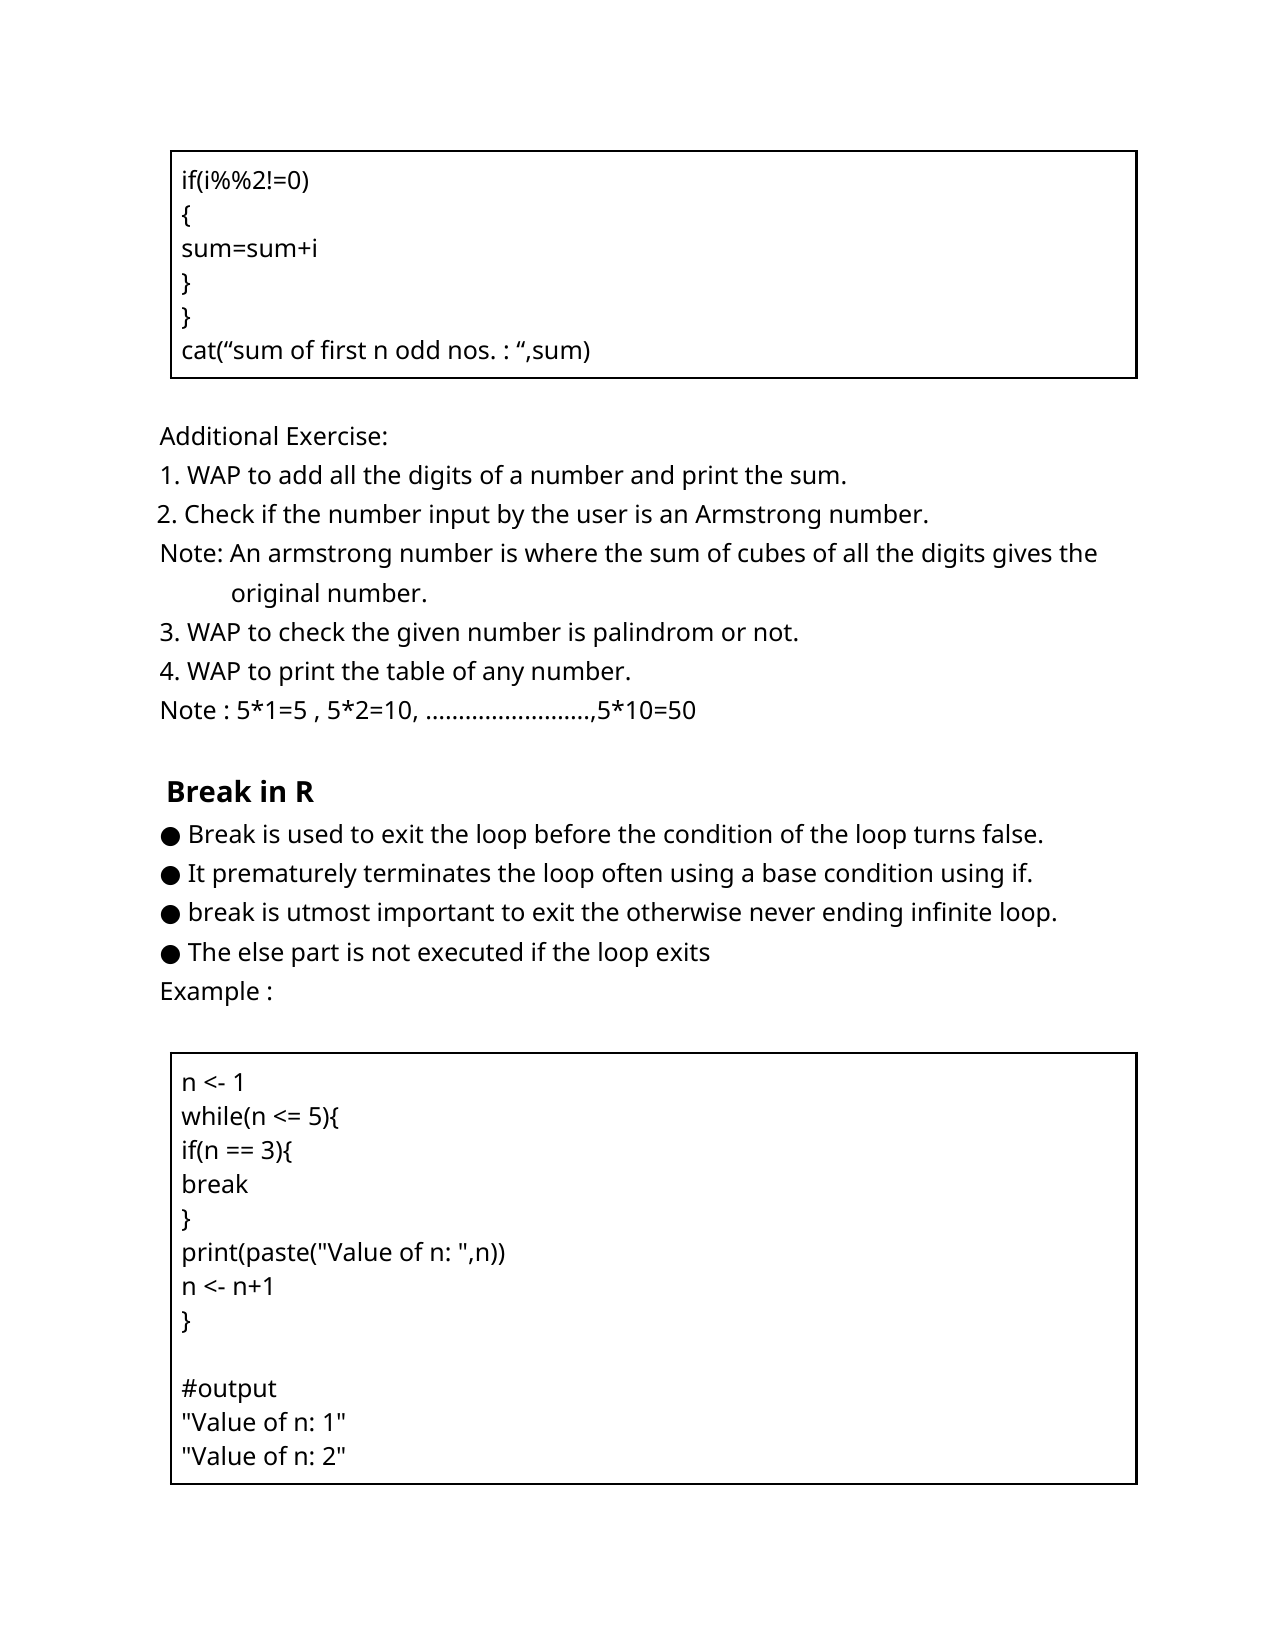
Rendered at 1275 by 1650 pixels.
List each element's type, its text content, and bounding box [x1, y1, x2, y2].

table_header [172, 152, 1135, 377]
text Note : 5*1=5 , 5*2=10, …………………….,5*10=50 [159, 693, 1125, 727]
text 2. Check if the number input by the user is an Armstrong number. [150, 497, 1125, 531]
text 3. WAP to check the given number is palindrom or not. [159, 614, 1125, 648]
text 4. WAP to print the table of any number. [159, 653, 1125, 688]
text ● Break is used to exit the loop before the condition of the loop turns false. [159, 817, 1125, 851]
text Example : [159, 973, 1125, 1007]
text ● The else part is not executed if the loop exits [159, 934, 1125, 968]
text ● break is utmost important to exit the otherwise never ending infinite loop. [159, 895, 1125, 929]
text ● It prematurely terminates the loop often using a base condition using if. [159, 856, 1125, 890]
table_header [172, 1054, 1135, 1483]
text Note: An armstrong number is where the sum of cubes of all the digits gives the [159, 536, 1125, 570]
text Additional Exercise: [159, 418, 1125, 453]
text original number. [159, 575, 1125, 609]
text 1. WAP to add all the digits of a number and print the sum. [159, 458, 1125, 492]
text Break in R [159, 771, 1125, 811]
